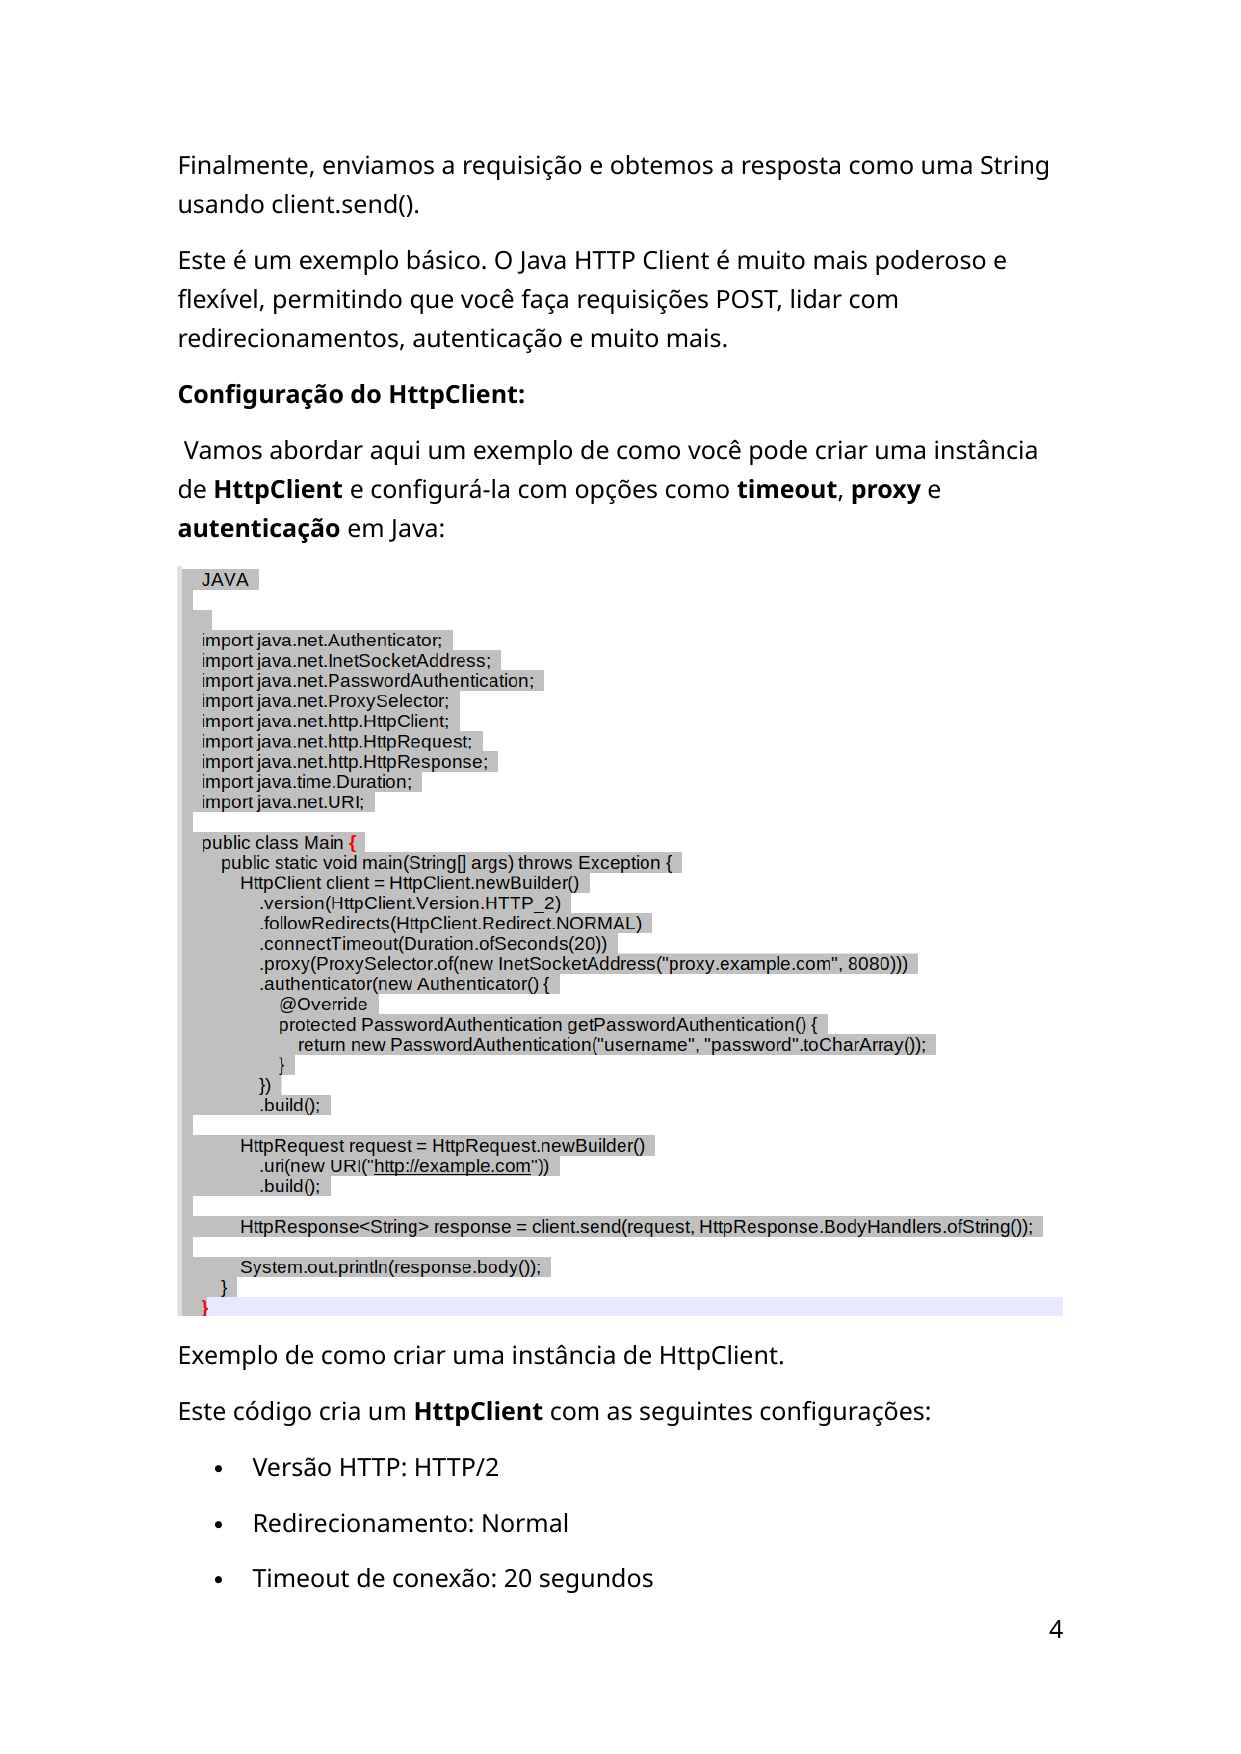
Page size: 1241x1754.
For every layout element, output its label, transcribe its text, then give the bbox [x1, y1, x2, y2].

text Vamos abordar aqui um exemplo de como você pode criar uma instância de HttpClient e configurá-la com opções como timeout, proxy e autenticação em Java: [177, 433, 1063, 545]
text Exemplo de como criar uma instância de HttpClient. [177, 1338, 1063, 1372]
text Finalmente, enviamos a requisição e obtemos a resposta como uma String usando client.send(). [177, 148, 1063, 221]
text Este código cria um HttpClient com as seguintes configurações: [177, 1394, 1063, 1428]
list Versão HTTP: HTTP/2 [215, 1449, 1063, 1483]
text Configuração do HttpClient: [177, 377, 1063, 411]
picture [177, 566, 1063, 1316]
list Redirecionamento: Normal [215, 1505, 1063, 1539]
list Timeout de conexão: 20 segundos [215, 1561, 1063, 1595]
text Este é um exemplo básico. O Java HTTP Client é muito mais poderoso e flexível, permitindo que você faça requisições POST, lidar com redirecionamentos, autenticação e muito mais. [177, 243, 1063, 355]
